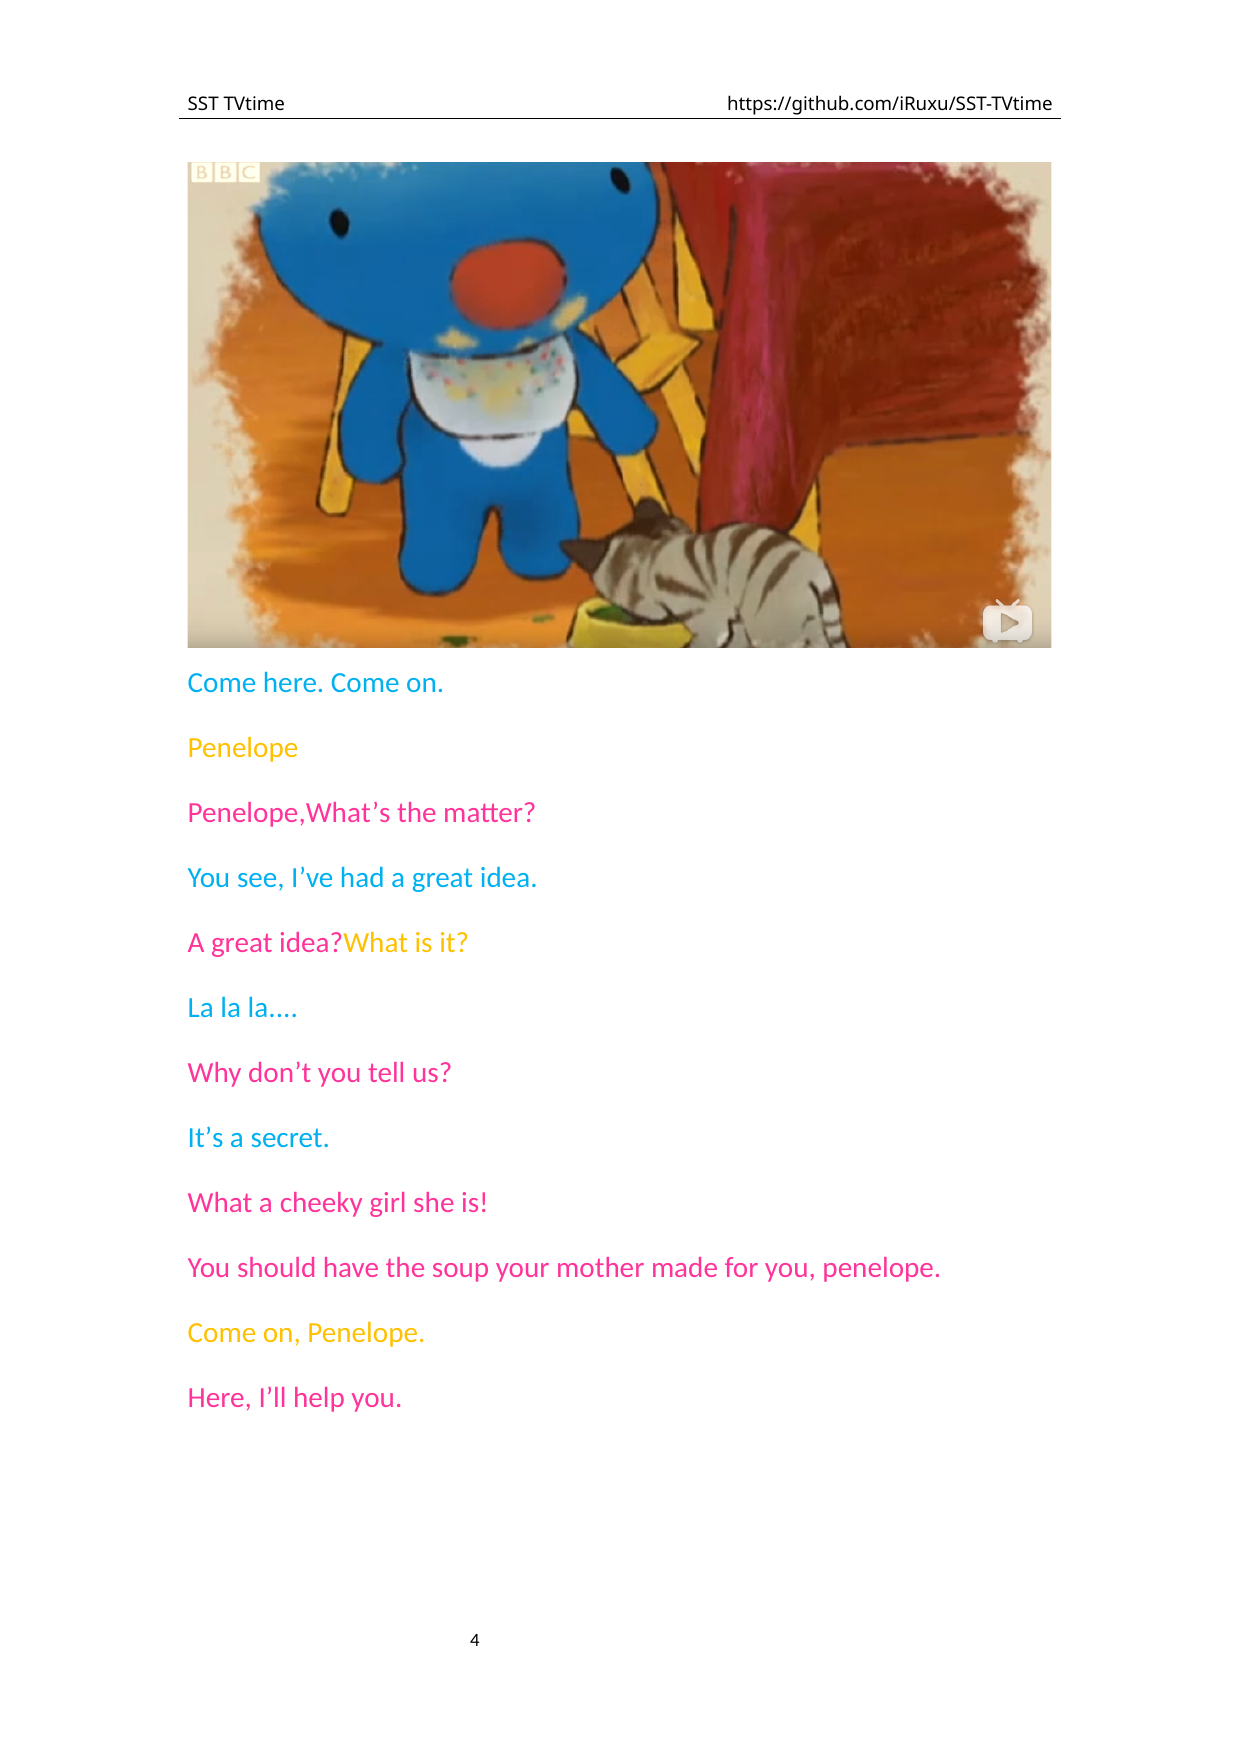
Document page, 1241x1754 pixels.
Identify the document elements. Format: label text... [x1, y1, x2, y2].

text You see, I’ve had a great idea. [187, 844, 1053, 909]
text What a cheeky girl she is! [187, 1169, 1053, 1234]
text Penelope,What’s the matter? [187, 779, 1053, 844]
text You should have the soup your mother made for you, penelope. [187, 1234, 1053, 1299]
text La la la.... [187, 974, 1053, 1039]
text Come here. Come on. [187, 649, 1053, 714]
text Come on, Penelope. [187, 1299, 1053, 1364]
text Why don’t you tell us? [187, 1039, 1053, 1104]
text Here, I’ll help you. [187, 1364, 1053, 1429]
text Penelope [187, 714, 1053, 779]
text A great idea?What is it? [187, 909, 1053, 974]
text It’s a secret. [187, 1104, 1053, 1169]
picture [187, 162, 1052, 648]
